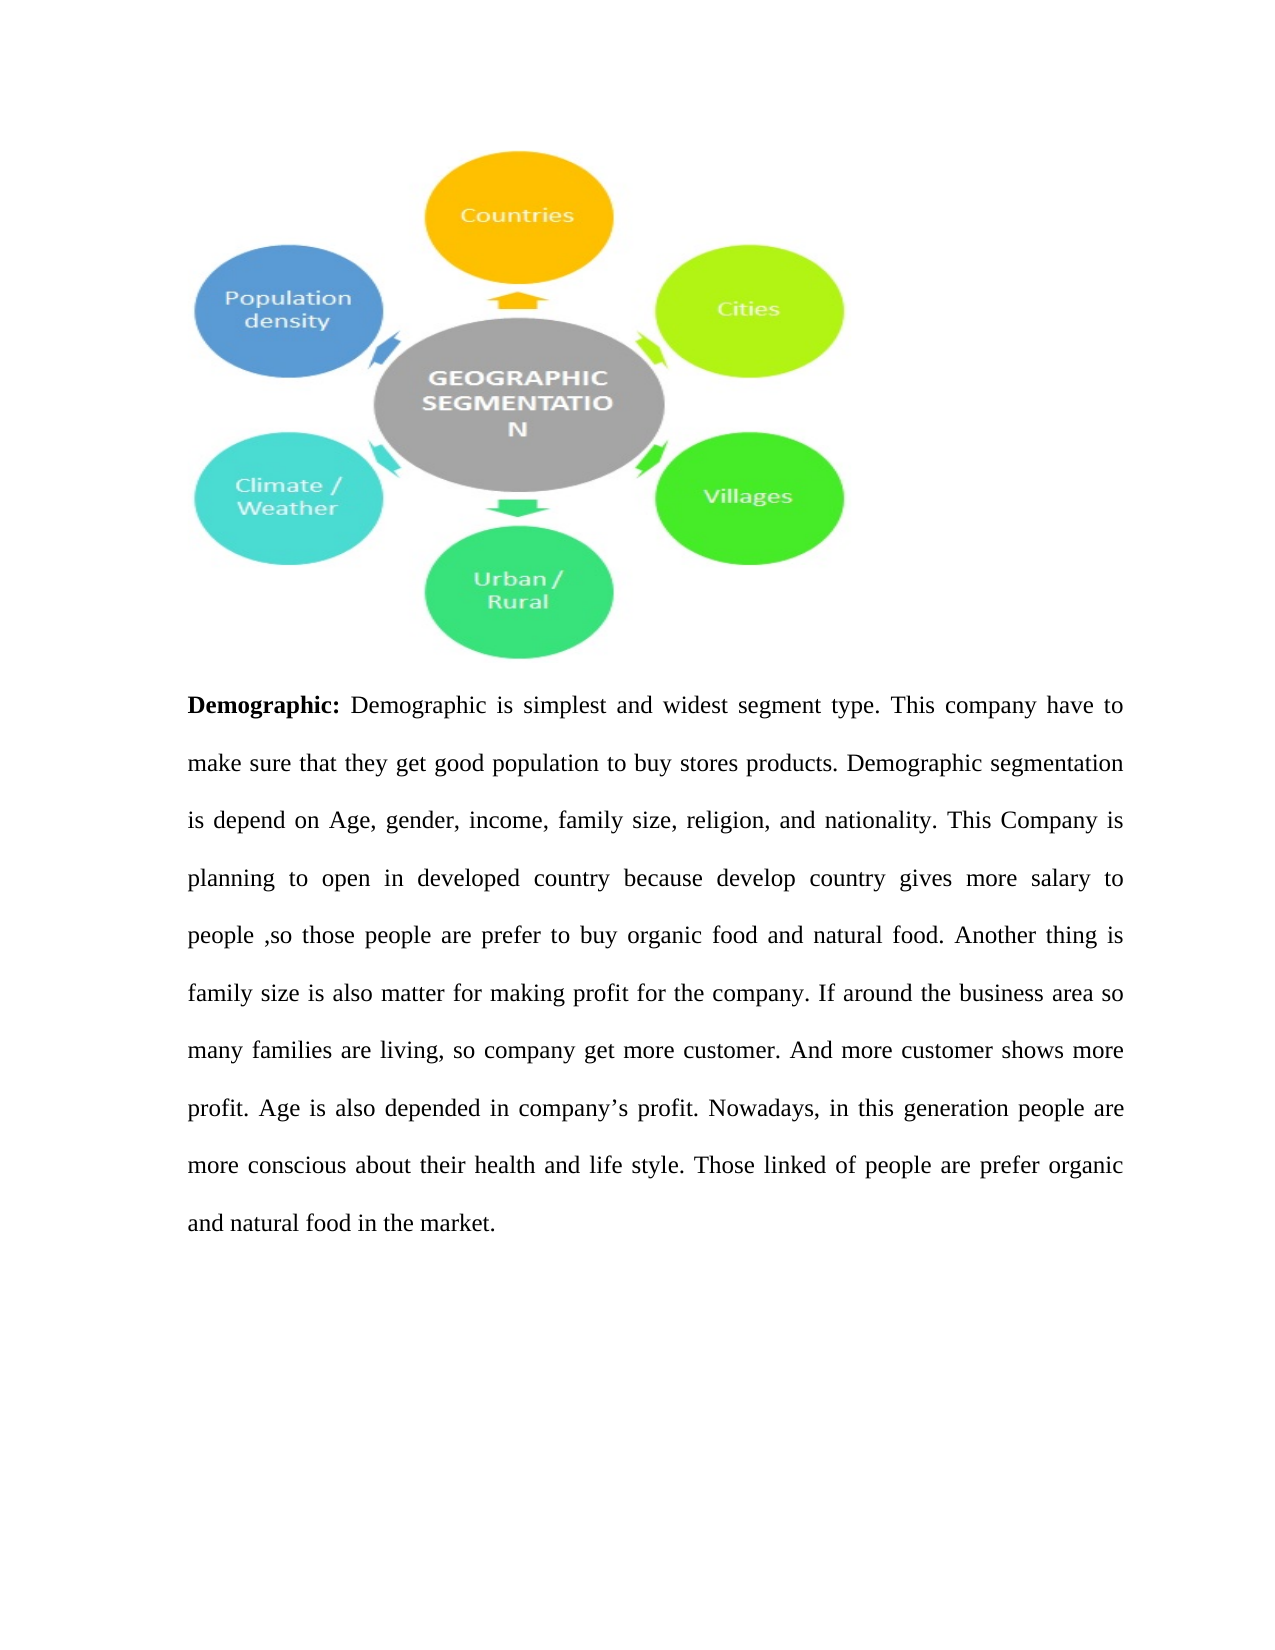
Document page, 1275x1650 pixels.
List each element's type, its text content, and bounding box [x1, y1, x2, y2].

list Demographic: Demographic is simplest and widest segment type. This company have to make sure that they get good population to buy stores products. Demographic segmentation is depend on Age, gender, income, family size, religion, and nationality. This Company is planning to open in developed country because develop country gives more salary to people ,so those people are prefer to buy organic food and natural food. Another thing is family size is also matter for making profit for the company. If around the business area so many families are living, so company get more customer. And more customer shows more profit. Age is also depended in company’s profit. Nowadays, in this generation people are more conscious about their health and life style. Those linked of people are prefer organic and natural food in the market. [187, 691, 1125, 1237]
picture [187, 150, 852, 663]
